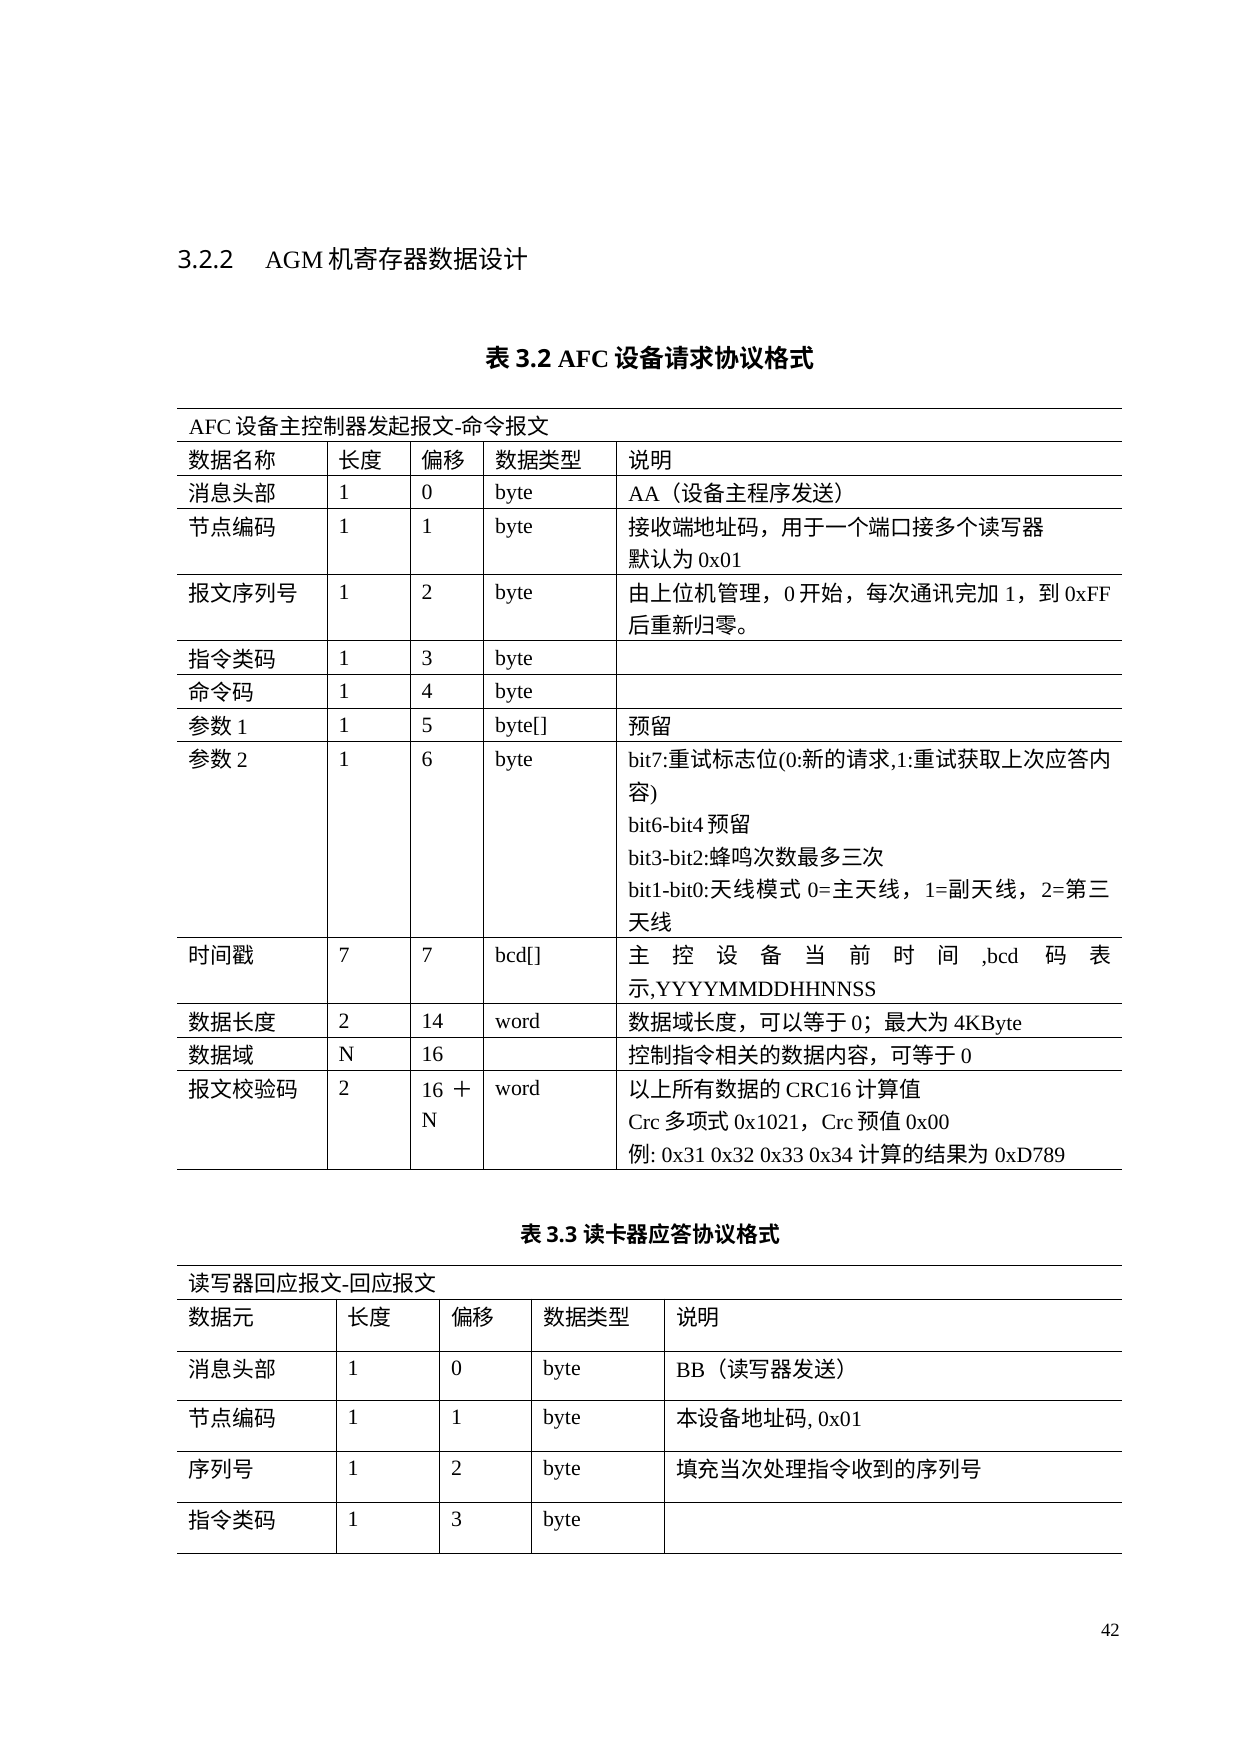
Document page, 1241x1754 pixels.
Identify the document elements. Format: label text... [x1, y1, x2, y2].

table_cell byte[] [484, 709, 616, 741]
table_cell 1 [328, 575, 410, 640]
table_cell 时间戳 [177, 938, 327, 1003]
table_cell [617, 641, 1122, 674]
table_cell 说明 [617, 442, 1122, 475]
table_cell 1 [337, 1452, 439, 1502]
table_cell 指令类码 [177, 1503, 336, 1553]
table_cell 消息头部 [177, 476, 327, 508]
table_cell 数据类型 [484, 442, 616, 475]
table_cell 本设备地址码, 0x01 [665, 1401, 1122, 1451]
table_cell AA（设备主程序发送） [617, 476, 1122, 508]
table_cell byte [532, 1503, 664, 1553]
table_cell 控制指令相关的数据内容，可等于0 [617, 1038, 1122, 1070]
table_cell 参数2 [177, 742, 327, 937]
table_cell 3 [440, 1503, 531, 1553]
table_cell 偏移 [411, 442, 483, 475]
table_header AFC设备主控制器发起报文-命令报文 [177, 409, 1122, 441]
table_cell 说明 [665, 1300, 1122, 1351]
table_cell 4 [411, 675, 483, 707]
table_cell 2 [328, 1004, 410, 1037]
table_cell 节点编码 [177, 1401, 336, 1451]
table_cell 5 [411, 709, 483, 741]
table_cell byte [484, 476, 616, 508]
table_cell 1 [328, 641, 410, 674]
table_cell 1 [337, 1352, 439, 1399]
table_cell byte [532, 1401, 664, 1451]
table_cell 参数1 [177, 709, 327, 741]
table_cell 接收端地址码，用于一个端口接多个读写器 默认为0x01 [617, 509, 1122, 574]
table_cell 序列号 [177, 1452, 336, 1502]
table_cell 1 [328, 675, 410, 707]
table_cell 14 [411, 1004, 483, 1037]
table_cell byte [484, 641, 616, 674]
table_cell 16＋N [411, 1071, 483, 1169]
table_cell 偏移 [440, 1300, 531, 1351]
table_cell 以上所有数据的CRC16计算值 Crc多项式0x1021，Crc预值0x00 例: 0x31 0x32 0x33 0x34 计算的结果为 0xD789 [617, 1071, 1122, 1169]
table_cell 0 [411, 476, 483, 508]
table_cell 数据名称 [177, 442, 327, 475]
table_cell 2 [440, 1452, 531, 1502]
table_cell 2 [328, 1071, 410, 1169]
table_cell 长度 [328, 442, 410, 475]
table_cell BB（读写器发送） [665, 1352, 1122, 1399]
table_cell 数据长度 [177, 1004, 327, 1037]
table_cell bcd[] [484, 938, 616, 1003]
table_cell byte [484, 675, 616, 707]
table_cell 数据域 [177, 1038, 327, 1070]
table_cell 由上位机管理，0开始，每次通讯完加1，到0xFF后重新归零。 [617, 575, 1122, 640]
table_cell 数据元 [177, 1300, 336, 1351]
table_cell 1 [328, 742, 410, 937]
table_cell 1 [411, 509, 483, 574]
table_cell 7 [411, 938, 483, 1003]
table_cell 7 [328, 938, 410, 1003]
table_cell [665, 1503, 1122, 1553]
table_cell 预留 [617, 709, 1122, 741]
table_cell 长度 [337, 1300, 439, 1351]
table_cell 6 [411, 742, 483, 937]
table_cell 1 [328, 709, 410, 741]
table_cell [484, 1038, 616, 1070]
table_cell word [484, 1071, 616, 1169]
table_cell 报文校验码 [177, 1071, 327, 1169]
table_cell byte [532, 1352, 664, 1399]
table_cell 1 [337, 1503, 439, 1553]
table_cell byte [484, 742, 616, 937]
table_cell 节点编码 [177, 509, 327, 574]
table_cell 报文序列号 [177, 575, 327, 640]
table_cell 消息头部 [177, 1352, 336, 1399]
table_cell 1 [328, 476, 410, 508]
table_cell 主控设备当前时间,bcd码表示,YYYYMMDDHHNNSS [617, 938, 1122, 1003]
table_cell byte [484, 575, 616, 640]
table_cell 2 [411, 575, 483, 640]
table_cell bit7:重试标志位(0:新的请求,1:重试获取上次应答内容) bit6-bit4预留 bit3-bit2:蜂鸣次数最多三次 bit1-bit0:天线模式0=主天线，1=副天线，2=第三天线 [617, 742, 1122, 937]
table_cell 0 [440, 1352, 531, 1399]
table_cell byte [532, 1452, 664, 1502]
table_cell 16 [411, 1038, 483, 1070]
table_cell 数据域长度，可以等于0；最大为4KByte [617, 1004, 1122, 1037]
table_cell byte [484, 509, 616, 574]
table_cell 1 [440, 1401, 531, 1451]
table_cell 指令类码 [177, 641, 327, 674]
table_cell word [484, 1004, 616, 1037]
text 表3.3 读卡器应答协议格式 [177, 1217, 1122, 1249]
table_cell [617, 675, 1122, 707]
table_cell N [328, 1038, 410, 1070]
table_cell 命令码 [177, 675, 327, 707]
subtitle AGM机寄存器数据设计 [177, 225, 1122, 290]
table_cell 1 [337, 1401, 439, 1451]
table_cell 填充当次处理指令收到的序列号 [665, 1452, 1122, 1502]
text 表3.2 AFC设备请求协议格式 [177, 324, 1122, 389]
table_header 读写器回应报文-回应报文 [177, 1266, 1122, 1298]
table_cell 数据类型 [532, 1300, 664, 1351]
table_cell 1 [328, 509, 410, 574]
table_cell 3 [411, 641, 483, 674]
